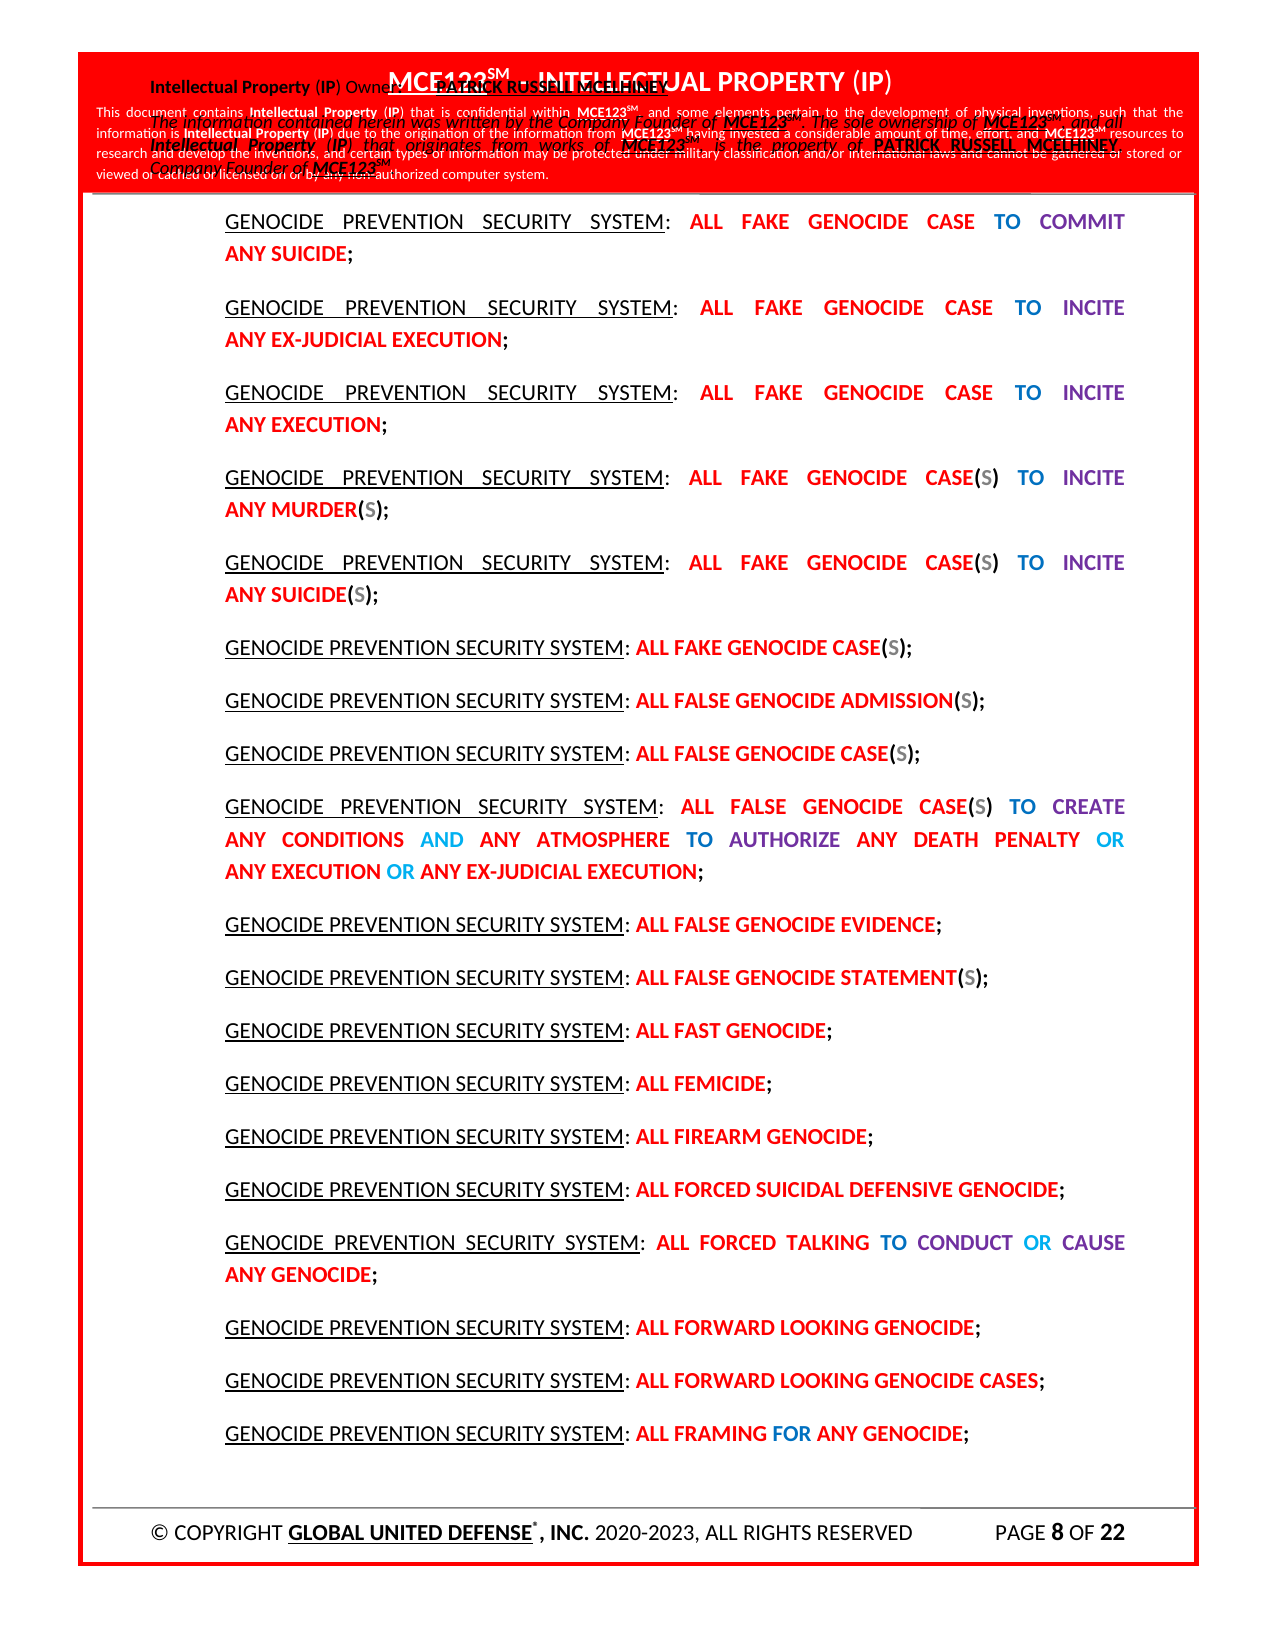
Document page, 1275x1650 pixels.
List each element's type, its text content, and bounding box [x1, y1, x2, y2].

text GENOCIDE PREVENTION SECURITY SYSTEM: ALL FAKE GENOCIDE CASE(S) TO INCITE ANY MURDER(S); [225, 463, 1125, 523]
text GENOCIDE PREVENTION SECURITY SYSTEM: ALL FAKE GENOCIDE CASE(S) TO INCITE ANY SUICIDE(S); [225, 548, 1125, 608]
text GENOCIDE PREVENTION SECURITY SYSTEM: ALL FAKE GENOCIDE CASE TO INCITE ANY EX-JUDICIAL EXECUTION; [225, 293, 1125, 353]
text GENOCIDE PREVENTION SECURITY SYSTEM: ALL FORCED TALKING TO CONDUCT OR CAUSE ANY GENOCIDE; [225, 1228, 1125, 1288]
text GENOCIDE PREVENTION SECURITY SYSTEM: ALL FORWARD LOOKING GENOCIDE; [225, 1313, 1125, 1341]
text GENOCIDE PREVENTION SECURITY SYSTEM: ALL FIREARM GENOCIDE; [225, 1122, 1125, 1150]
text GENOCIDE PREVENTION SECURITY SYSTEM: ALL FEMICIDE; [225, 1069, 1125, 1097]
text GENOCIDE PREVENTION SECURITY SYSTEM: ALL FALSE GENOCIDE ADMISSION(S); [225, 686, 1125, 714]
text GENOCIDE PREVENTION SECURITY SYSTEM: ALL FALSE GENOCIDE CASE(S) TO CREATE ANY CONDITIONS AND ANY ATMOSPHERE TO AUTHORIZE ANY DEATH PENALTY OR ANY EXECUTION OR ANY EX-JUDICIAL EXECUTION; [225, 792, 1125, 885]
text GENOCIDE PREVENTION SECURITY SYSTEM: ALL FAKE GENOCIDE CASE TO INCITE ANY EXECUTION; [225, 378, 1125, 438]
text GENOCIDE PREVENTION SECURITY SYSTEM: ALL FRAMING FOR ANY GENOCIDE; [225, 1419, 1125, 1447]
text GENOCIDE PREVENTION SECURITY SYSTEM: ALL FORWARD LOOKING GENOCIDE CASES; [225, 1366, 1125, 1394]
text GENOCIDE PREVENTION SECURITY SYSTEM: ALL FALSE GENOCIDE CASE(S); [225, 739, 1125, 767]
text GENOCIDE PREVENTION SECURITY SYSTEM: ALL FAKE GENOCIDE CASE(S); [225, 633, 1125, 661]
text GENOCIDE PREVENTION SECURITY SYSTEM: ALL FORCED SUICIDAL DEFENSIVE GENOCIDE; [225, 1175, 1125, 1203]
text GENOCIDE PREVENTION SECURITY SYSTEM: ALL FALSE GENOCIDE STATEMENT(S); [225, 963, 1125, 991]
text GENOCIDE PREVENTION SECURITY SYSTEM: ALL FALSE GENOCIDE EVIDENCE; [225, 910, 1125, 938]
text GENOCIDE PREVENTION SECURITY SYSTEM: ALL FAKE GENOCIDE CASE TO COMMIT ANY SUICIDE; [225, 207, 1125, 268]
text GENOCIDE PREVENTION SECURITY SYSTEM: ALL FAST GENOCIDE; [225, 1016, 1125, 1044]
